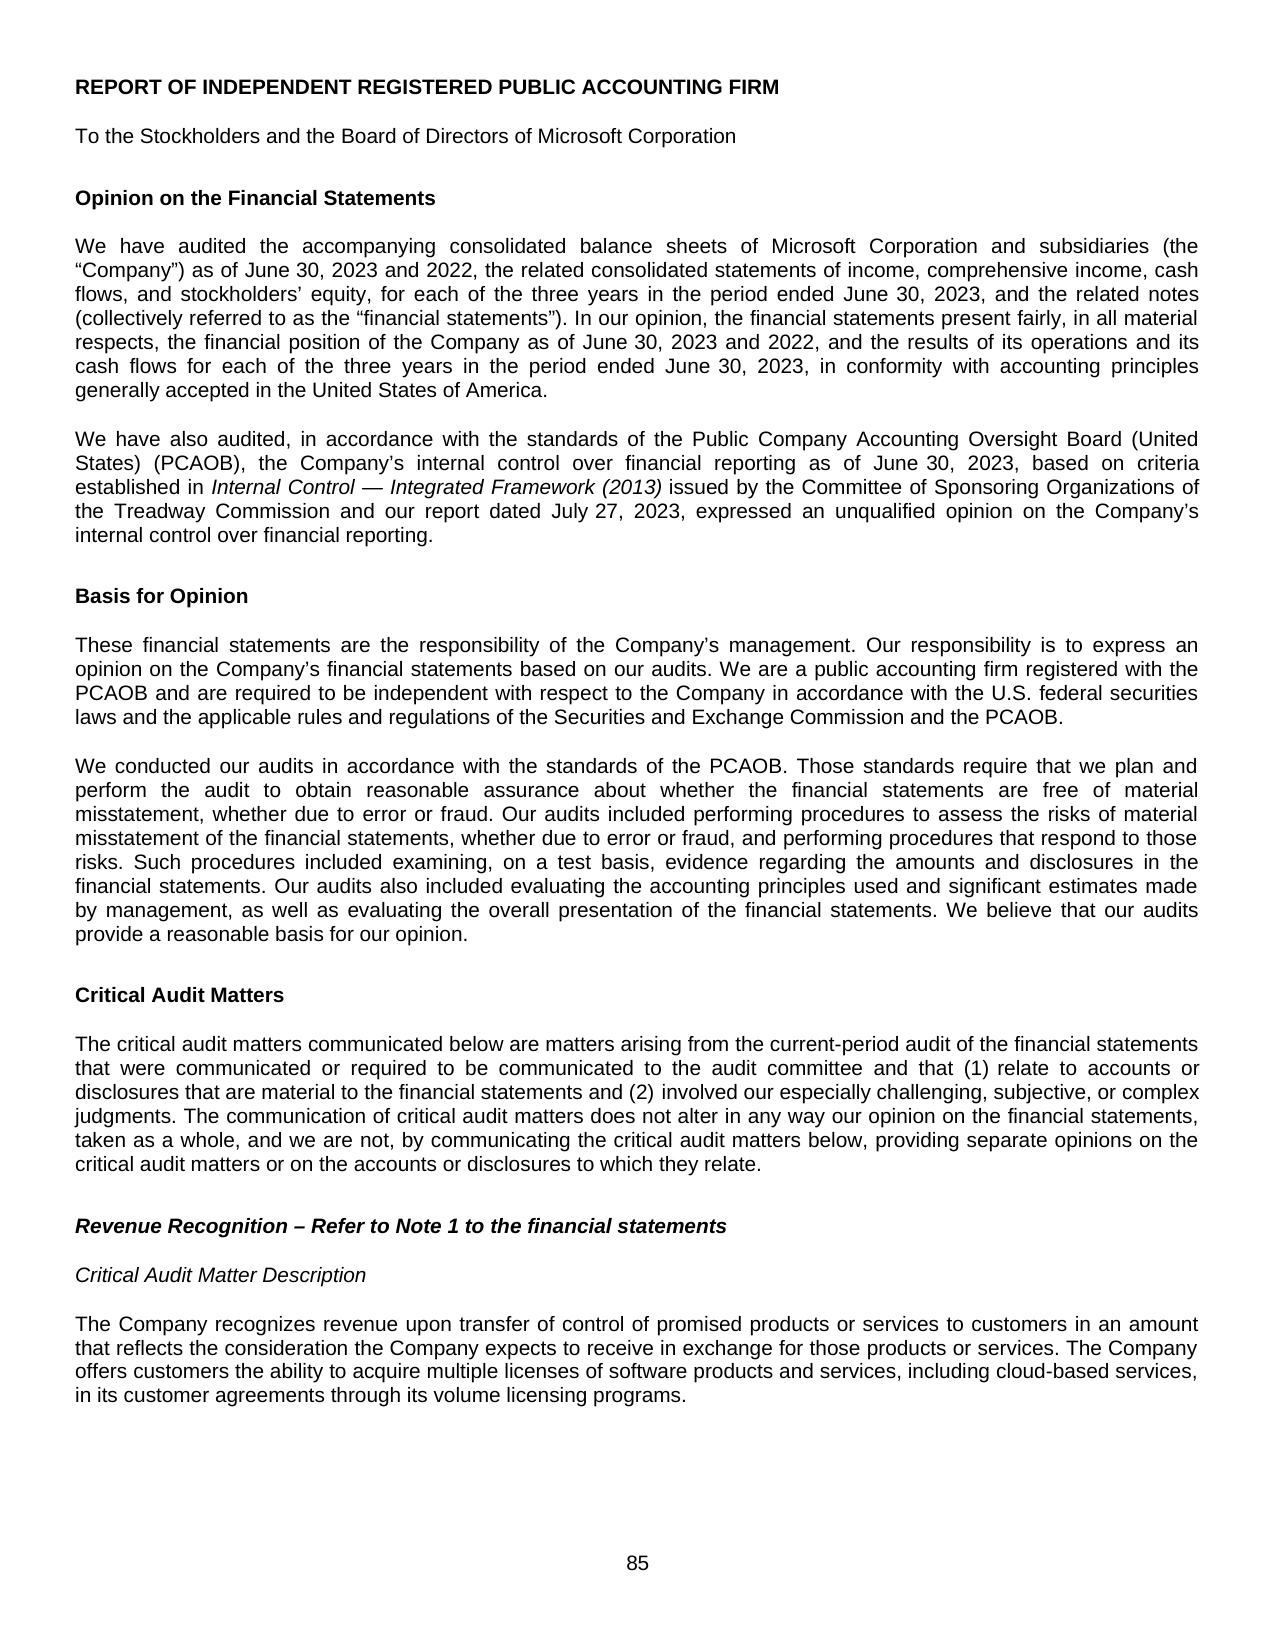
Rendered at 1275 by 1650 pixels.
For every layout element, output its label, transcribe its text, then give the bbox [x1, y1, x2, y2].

text Opinion on the Financial Statements [75, 185, 1200, 209]
text Basis for Opinion [75, 584, 1200, 608]
text The Company recognizes revenue upon transfer of control of promised products or services to customers in an amount that reflects the consideration the Company expects to receive in exchange for those products or services. The Company offers customers the ability to acquire multiple licenses of software products and services, including cloud-based services, in its customer agreements through its volume licensing programs. [75, 1311, 1200, 1407]
text These financial statements are the responsibility of the Company’s management. Our responsibility is to express an opinion on the Company’s financial statements based on our audits. We are a public accounting firm registered with the PCAOB and are required to be independent with respect to the Company in accordance with the U.S. federal securities laws and the applicable rules and regulations of the Securities and Exchange Commission and the PCAOB. [75, 633, 1200, 729]
text Critical Audit Matter Description [75, 1262, 1200, 1286]
text We conducted our audits in accordance with the standards of the PCAOB. Those standards require that we plan and perform the audit to obtain reasonable assurance about whether the financial statements are free of material misstatement, whether due to error or fraud. Our audits included performing procedures to assess the risks of material misstatement of the financial statements, whether due to error or fraud, and performing procedures that respond to those risks. Such procedures included examining, on a test basis, evidence regarding the amounts and disclosures in the financial statements. Our audits also included evaluating the accounting principles used and significant estimates made by management, as well as evaluating the overall presentation of the financial statements. We believe that our audits provide a reasonable basis for our opinion. [75, 754, 1200, 946]
text The critical audit matters communicated below are matters arising from the current-period audit of the financial statements that were communicated or required to be communicated to the audit committee and that (1) relate to accounts or disclosures that are material to the financial statements and (2) involved our especially challenging, subjective, or complex judgments. The communication of critical audit matters does not alter in any way our opinion on the financial statements, taken as a whole, and we are not, by communicating the critical audit matters below, providing separate opinions on the critical audit matters or on the accounts or disclosures to which they relate. [75, 1032, 1200, 1176]
text Critical Audit Matters [75, 983, 1200, 1007]
text Revenue Recognition – Refer to Note 1 to the financial statements [75, 1213, 1200, 1237]
text We have also audited, in accordance with the standards of the Public Company Accounting Oversight Board (United States) (PCAOB), the Company’s internal control over financial reporting as of June 30, 2023, based on criteria established in Internal Control — Integrated Framework (2013) issued by the Committee of Sponsoring Organizations of the Treadway Commission and our report dated July 27, 2023, expressed an unqualified opinion on the Company’s internal control over financial reporting. [75, 427, 1200, 547]
text We have audited the accompanying consolidated balance sheets of Microsoft Corporation and subsidiaries (the “Company”) as of June 30, 2023 and 2022, the related consolidated statements of income, comprehensive income, cash flows, and stockholders’ equity, for each of the three years in the period ended June 30, 2023, and the related notes (collectively referred to as the “financial statements”). In our opinion, the financial statements present fairly, in all material respects, the financial position of the Company as of June 30, 2023 and 2022, and the results of its operations and its cash flows for each of the three years in the period ended June 30, 2023, in conformity with accounting principles generally accepted in the United States of America. [75, 234, 1200, 402]
text To the Stockholders and the Board of Directors of Microsoft Corporation [75, 124, 1200, 148]
text REPORT OF INDEPENDENT REGISTERED PUBLIC ACCOUNTING FIRM [75, 75, 1200, 99]
